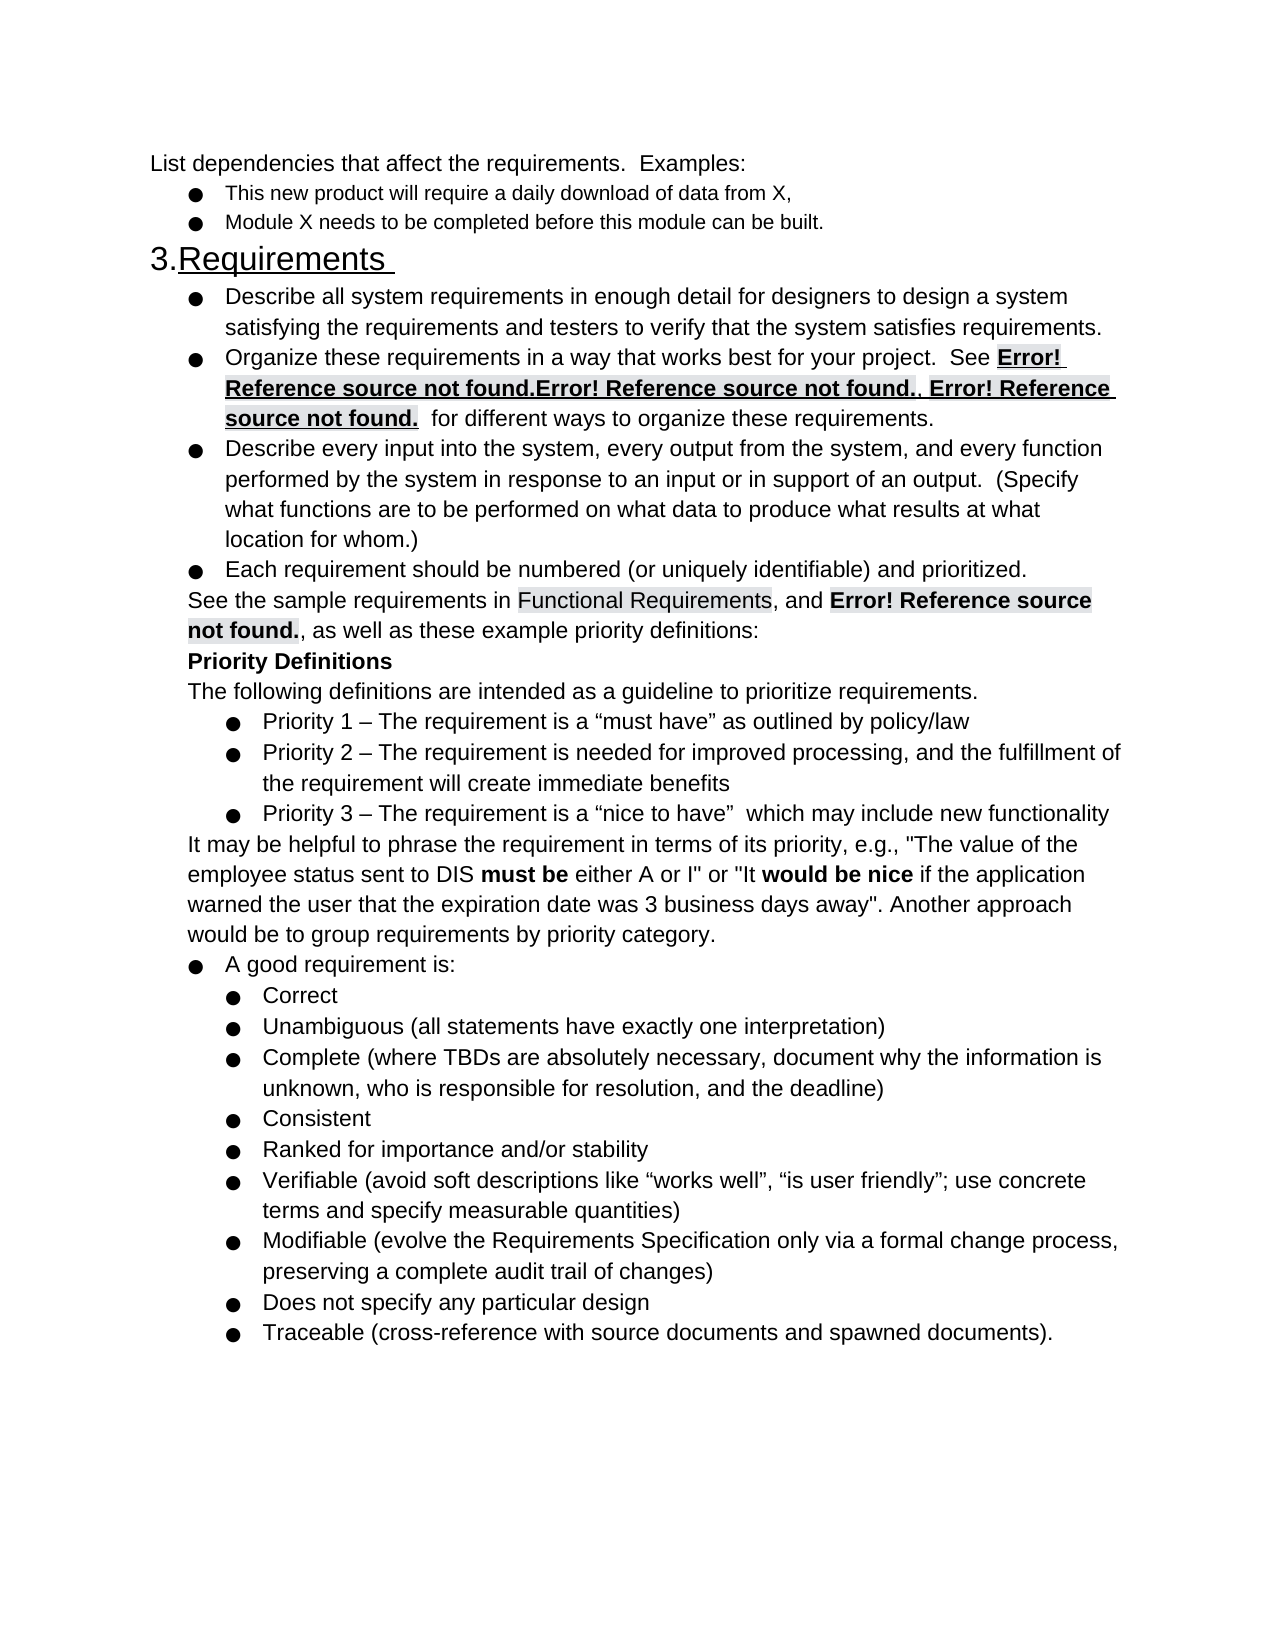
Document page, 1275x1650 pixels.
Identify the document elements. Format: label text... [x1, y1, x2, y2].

text See the sample requirements in Functional Requirements, and Error! Reference source not found., as well as these example priority definitions: [187, 587, 1125, 644]
text 3.Requirements [150, 239, 1125, 277]
list Correct [225, 982, 1125, 1009]
list Priority 2 – The requirement is needed for improved processing, and the fulfillment of the requirement will create immediate benefits [225, 739, 1125, 796]
text Priority Definitions [187, 648, 1125, 674]
list Describe all system requirements in enough detail for designers to design a system satisfying the requirements and testers to verify that the system satisfies requirements. [187, 283, 1125, 340]
list Complete (where TBDs are absolutely necessary, document why the information is unknown, who is responsible for resolution, and the deadline) [225, 1044, 1125, 1101]
list Unambiguous (all statements have exactly one interpretation) [225, 1013, 1125, 1040]
list This new product will require a daily download of data from X, [187, 180, 1125, 206]
list Organize these requirements in a way that works best for your project. See Error! Reference source not found.Error! Reference source not found., Error! Reference source not found. for different ways to organize these requirements. [187, 344, 1125, 431]
list Priority 3 – The requirement is a “nice to have” which may include new functionality [225, 800, 1125, 827]
list A good requirement is: [187, 951, 1125, 978]
list Traceable (cross-reference with source documents and spawned documents). [225, 1319, 1125, 1346]
list Verifiable (avoid soft descriptions like “works well”, “is user friendly”; use concrete terms and specify measurable quantities) [225, 1167, 1125, 1224]
list Does not specify any particular design [225, 1288, 1125, 1315]
list Each requirement should be numbered (or uniquely identifiable) and prioritized. [187, 556, 1125, 583]
text It may be helpful to phrase the requirement in terms of its priority, e.g., "The value of the employee status sent to DIS must be either A or I" or "It would be nice if the application warned the user that the expiration date was 3 business days away". Another approach would be to group requirements by priority category. [187, 831, 1125, 948]
list Modifiable (evolve the Requirements Specification only via a formal change process, preserving a complete audit trail of changes) [225, 1227, 1125, 1284]
list Module X needs to be completed before this module can be built. [187, 209, 1125, 235]
list Ranked for importance and/or stability [225, 1136, 1125, 1163]
list Consistent [225, 1105, 1125, 1132]
list Priority 1 – The requirement is a “must have” as outlined by policy/law [225, 708, 1125, 735]
text The following definitions are intended as a guideline to prioritize requirements. [187, 678, 1125, 704]
text List dependencies that affect the requirements. Examples: [150, 150, 1125, 176]
list Describe every input into the system, every output from the system, and every function performed by the system in response to an input or in support of an output. (Specify what functions are to be performed on what data to produce what results at what location for whom.) [187, 435, 1125, 552]
